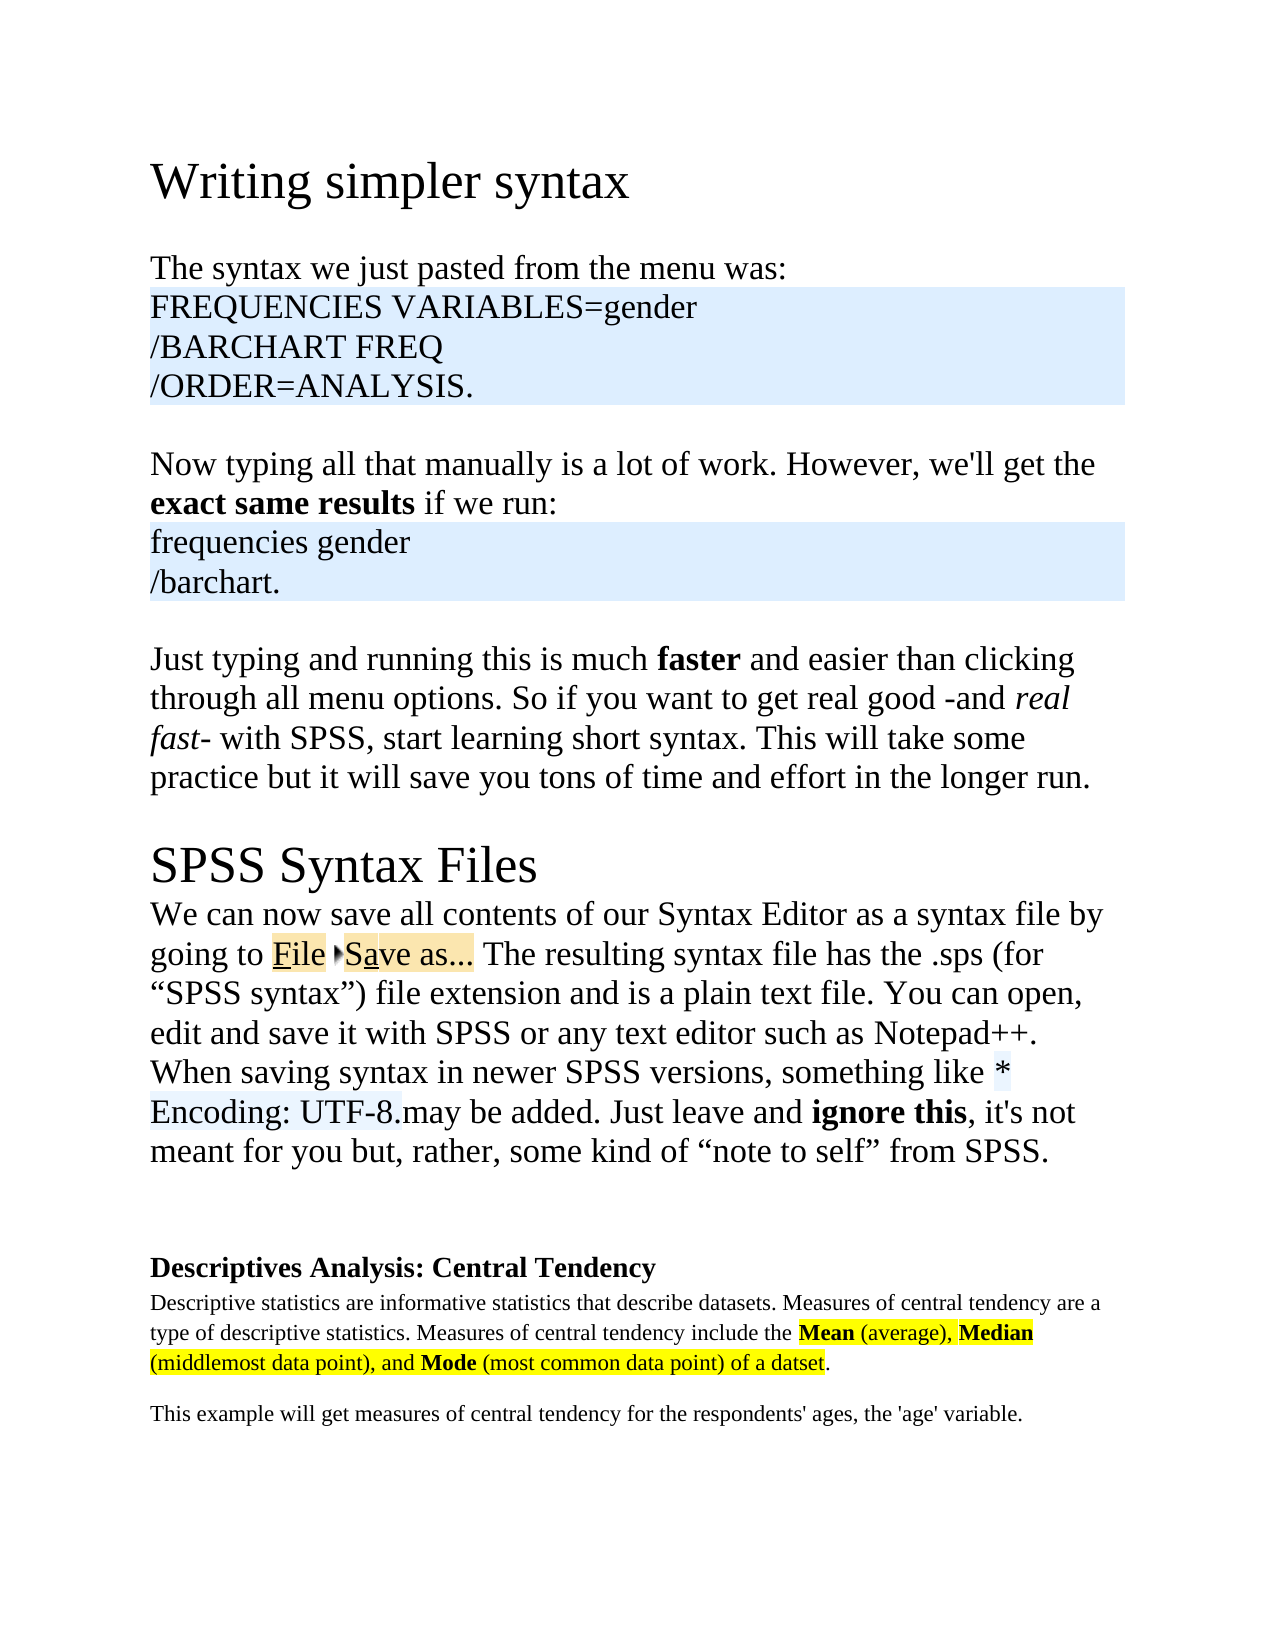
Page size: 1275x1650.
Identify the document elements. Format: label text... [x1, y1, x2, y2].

text Descriptive statistics are informative statistics that describe datasets. Measures of central tendency are a type of descriptive statistics. Measures of central tendency include the Mean (average), Median (middlemost data point), and Mode (most common data point) of a datset. [150, 1289, 1125, 1375]
text The syntax we just pasted from the menu was: [150, 247, 1125, 287]
subtitle SPSS Syntax Files [150, 834, 1125, 893]
text This example will get measures of central tendency for the respondents' ages, the 'age' variable. [150, 1400, 1125, 1426]
text FREQUENCIES VARIABLES=gender /BARCHART FREQ /ORDER=ANALYSIS. [150, 287, 1125, 405]
subtitle Writing simpler syntax [150, 150, 1125, 210]
text We can now save all contents of our Syntax Editor as a syntax file by going to File Save as... The resulting syntax file has the .sps (for “SPSS syntax”) file extension and is a plain text file. You can open, edit and save it with SPSS or any text editor such as Notepad++. When saving syntax in newer SPSS versions, something like * Encoding: UTF-8.may be added. Just leave and ignore this, it's not meant for you but, rather, some kind of “note to self” from SPSS. [150, 893, 1125, 1170]
subtitle Descriptives Analysis: Central Tendency [150, 1250, 1125, 1284]
text Now typing all that manually is a lot of work. However, we'll get the exact same results if we run: [150, 443, 1125, 522]
picture [334, 945, 344, 966]
text frequencies gender /barchart. [150, 522, 1125, 601]
text Just typing and running this is much faster and easier than clicking through all menu options. So if you want to get real good -and real fast- with SPSS, start learning short syntax. This will take some practice but it will save you tons of time and effort in the longer run. [150, 638, 1125, 796]
